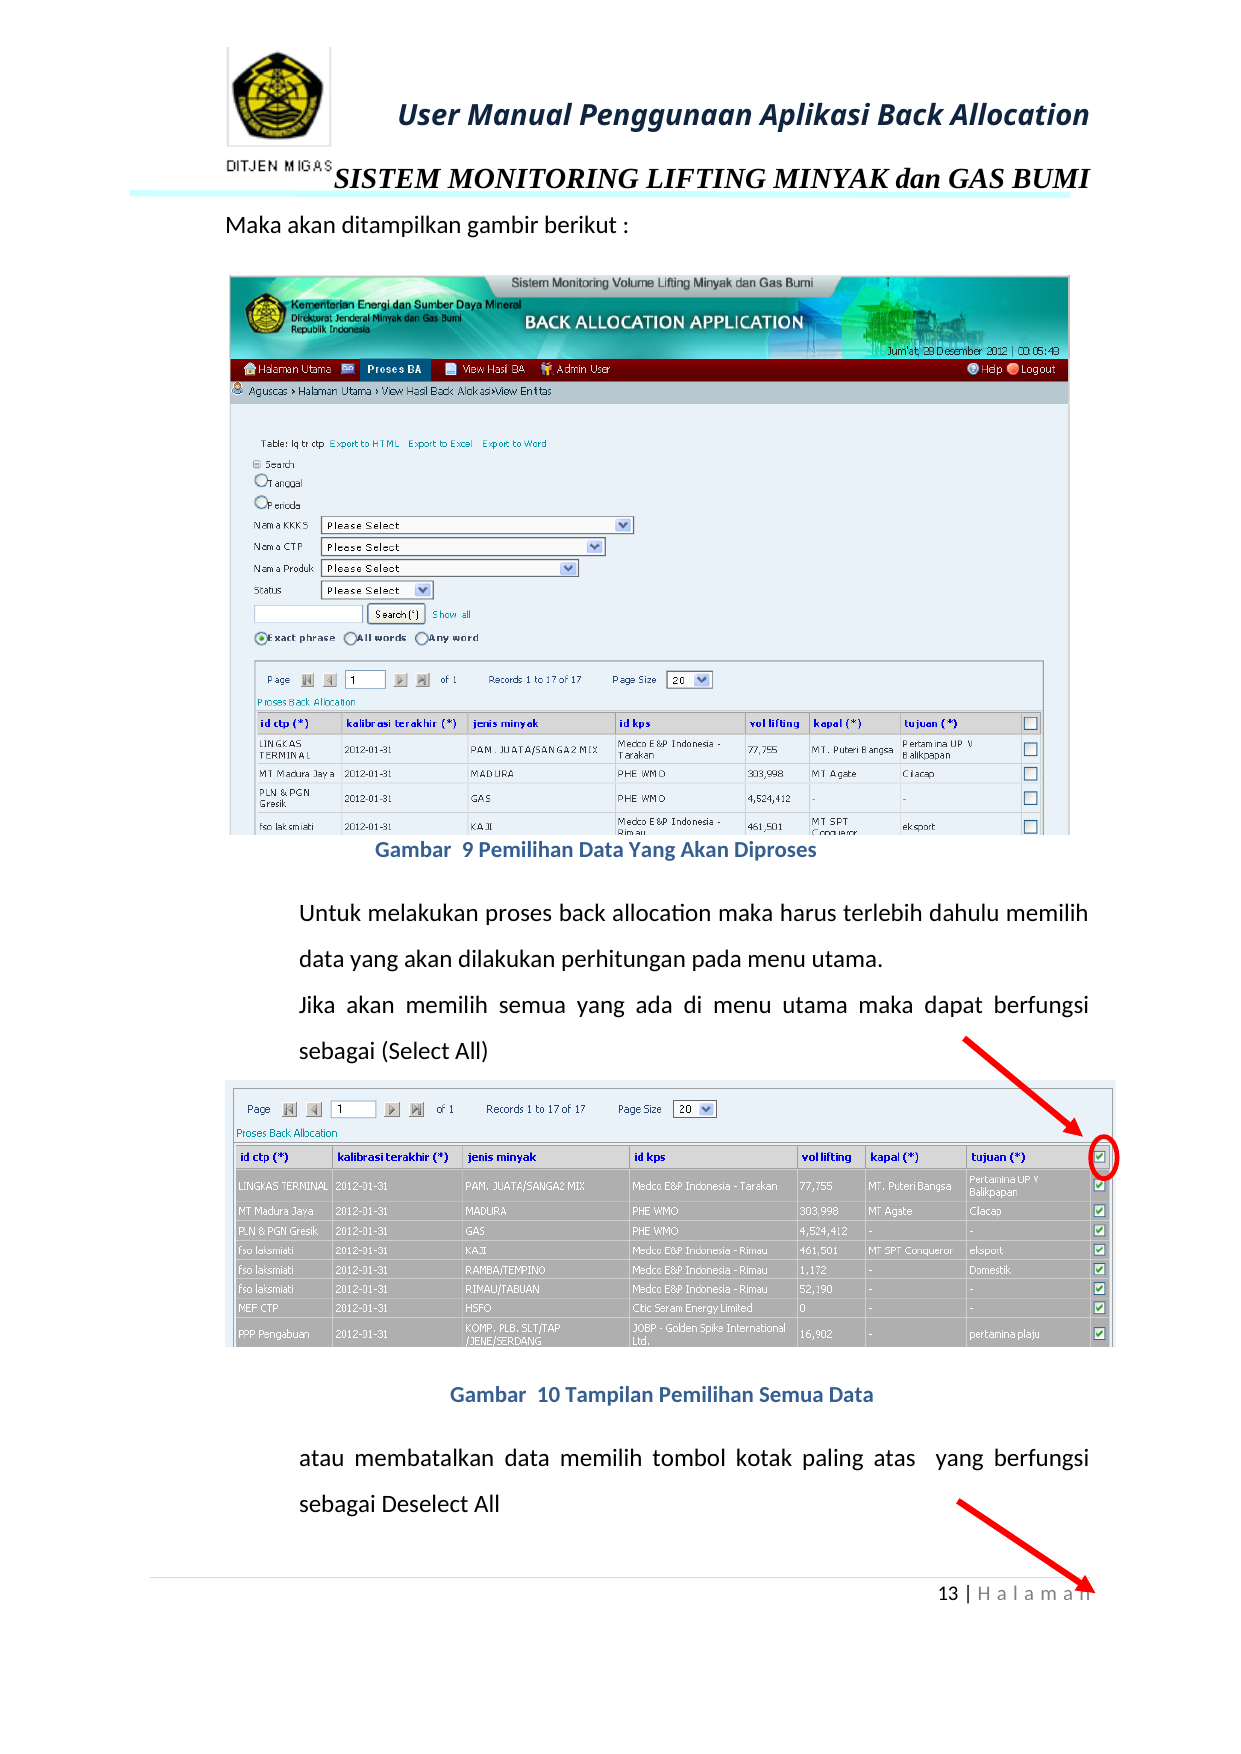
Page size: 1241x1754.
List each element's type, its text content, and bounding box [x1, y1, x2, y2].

picture [225, 275, 1071, 835]
text Jika akan memilih semua yang ada di menu utama maka dapat berfungsi sebagai (Select All) [298, 989, 1090, 1065]
picture [367, 170, 375, 179]
picture [1094, 1140, 1114, 1176]
text Untuk melakukan proses back allocation maka harus terlebih dahulu memilih data yang akan dilakukan perhitungan pada menu utama. [299, 898, 1090, 974]
picture [186, 47, 375, 181]
text Maka akan ditampilkan gambir berikut : [150, 209, 1090, 239]
text atau membatalkan data memilih tombol kotak paling atas yang berfungsi sebagai Deselect All [299, 1442, 1090, 1519]
picture [225, 1080, 1116, 1347]
